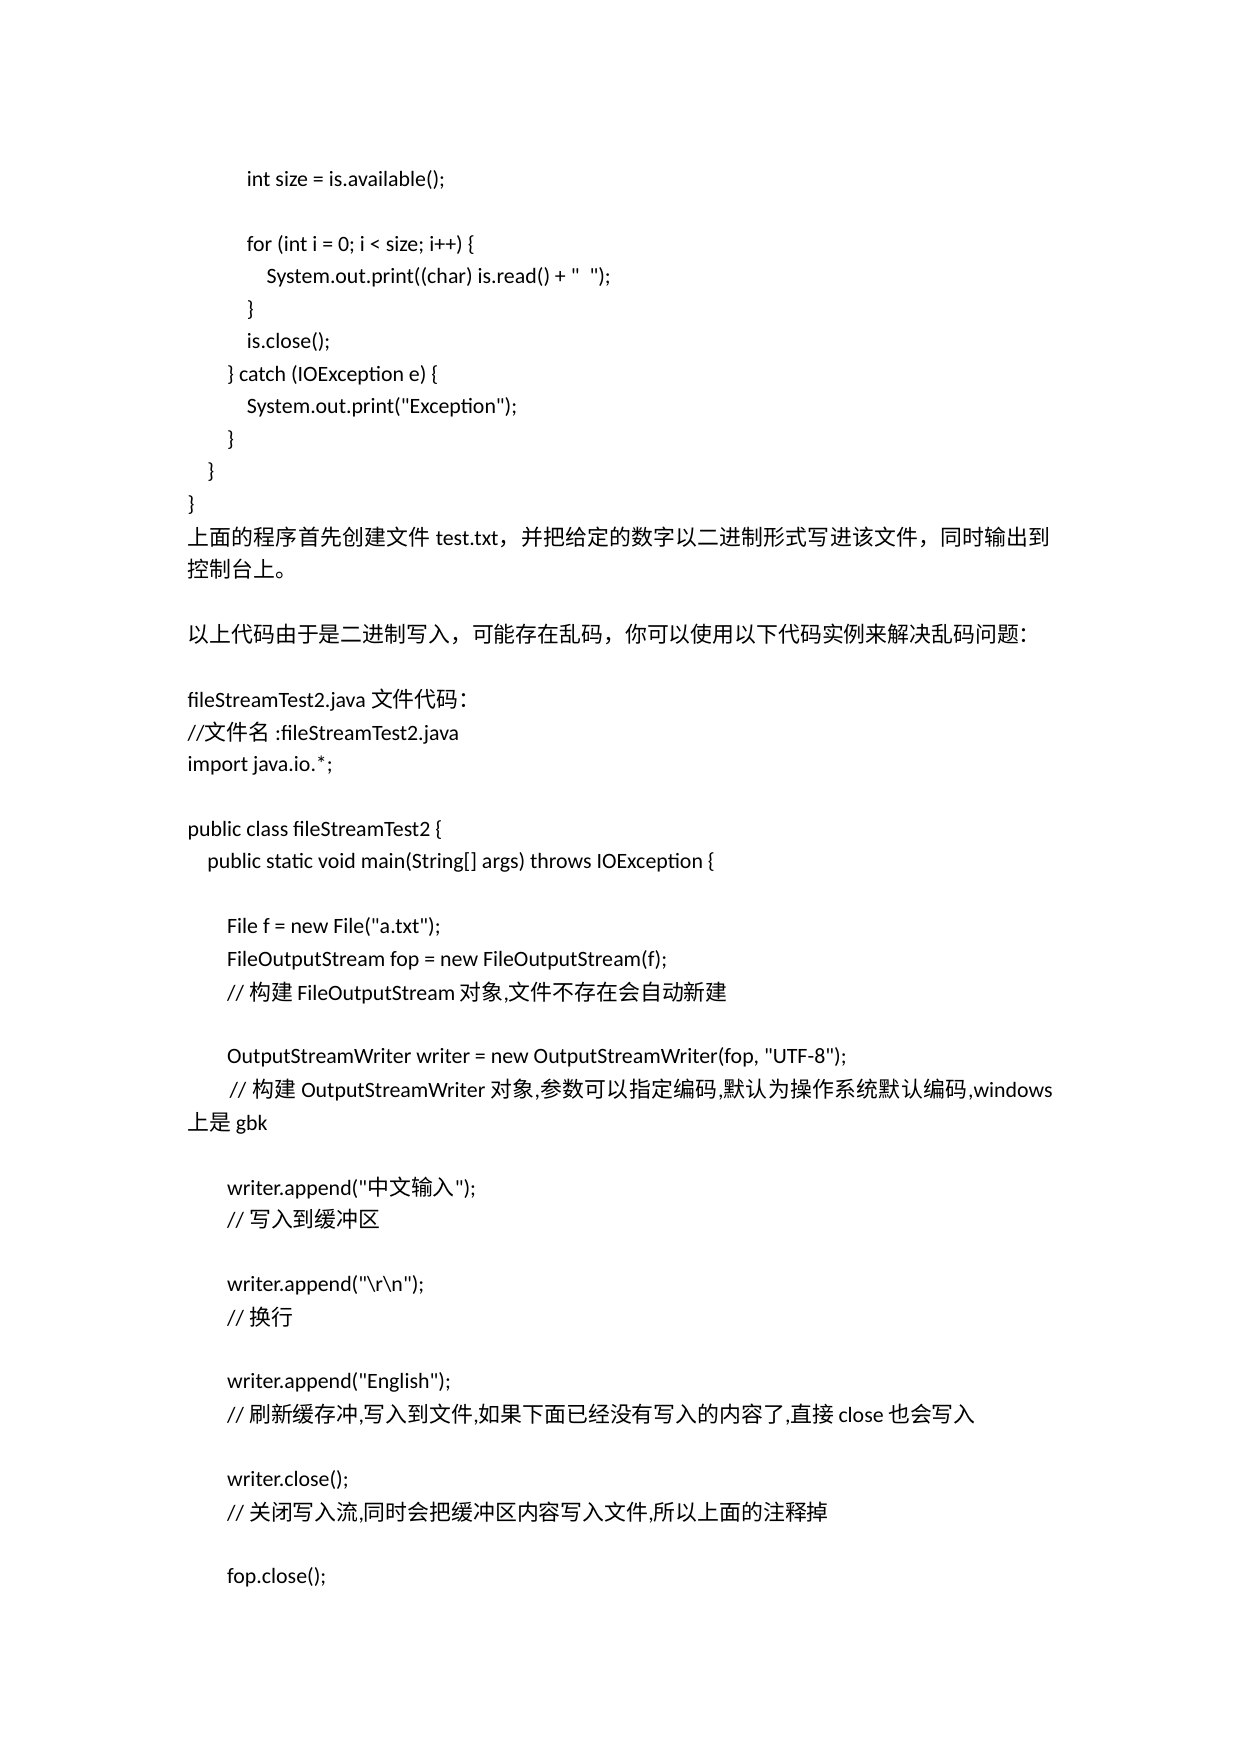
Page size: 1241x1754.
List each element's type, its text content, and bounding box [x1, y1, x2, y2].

text writer.append("中文输入"); [187, 1169, 1053, 1202]
text public static void main(String[] args) throws IOException { [187, 844, 1053, 877]
text writer.append("\r\n"); [187, 1267, 1053, 1299]
text fileStreamTest2.java 文件代码： [187, 682, 1053, 714]
text System.out.print("Exception"); [187, 389, 1053, 422]
text writer.close(); [187, 1462, 1053, 1494]
text // 换行 [187, 1299, 1053, 1332]
text //文件名 :fileStreamTest2.java [187, 714, 1053, 747]
text 以上代码由于是二进制写入，可能存在乱码，你可以使用以下代码实例来解决乱码问题： [187, 617, 1053, 649]
text } [187, 292, 1053, 324]
text } catch (IOException e) { [187, 357, 1053, 389]
text writer.append("English"); [187, 1364, 1053, 1397]
text System.out.print((char) is.read() + " "); [187, 259, 1053, 292]
text is.close(); [187, 324, 1053, 357]
text OutputStreamWriter writer = new OutputStreamWriter(fop, "UTF-8"); [187, 1039, 1053, 1072]
text // 构建OutputStreamWriter对象,参数可以指定编码,默认为操作系统默认编码,windows上是gbk [187, 1072, 1053, 1137]
text } [187, 422, 1053, 454]
text import java.io.*; [187, 747, 1053, 779]
text // 刷新缓存冲,写入到文件,如果下面已经没有写入的内容了,直接close也会写入 [187, 1397, 1053, 1429]
text // 关闭写入流,同时会把缓冲区内容写入文件,所以上面的注释掉 [187, 1494, 1053, 1527]
text for (int i = 0; i < size; i++) { [187, 227, 1053, 259]
text 上面的程序首先创建文件test.txt，并把给定的数字以二进制形式写进该文件，同时输出到控制台上。 [187, 519, 1053, 584]
text } [187, 487, 1053, 519]
text public class fileStreamTest2 { [187, 812, 1053, 844]
text int size = is.available(); [187, 162, 1053, 194]
text } [187, 454, 1053, 487]
text fop.close(); [187, 1559, 1053, 1592]
text File f = new File("a.txt"); [187, 909, 1053, 942]
text FileOutputStream fop = new FileOutputStream(f); [187, 942, 1053, 974]
text // 写入到缓冲区 [187, 1202, 1053, 1234]
text // 构建FileOutputStream对象,文件不存在会自动新建 [187, 974, 1053, 1007]
